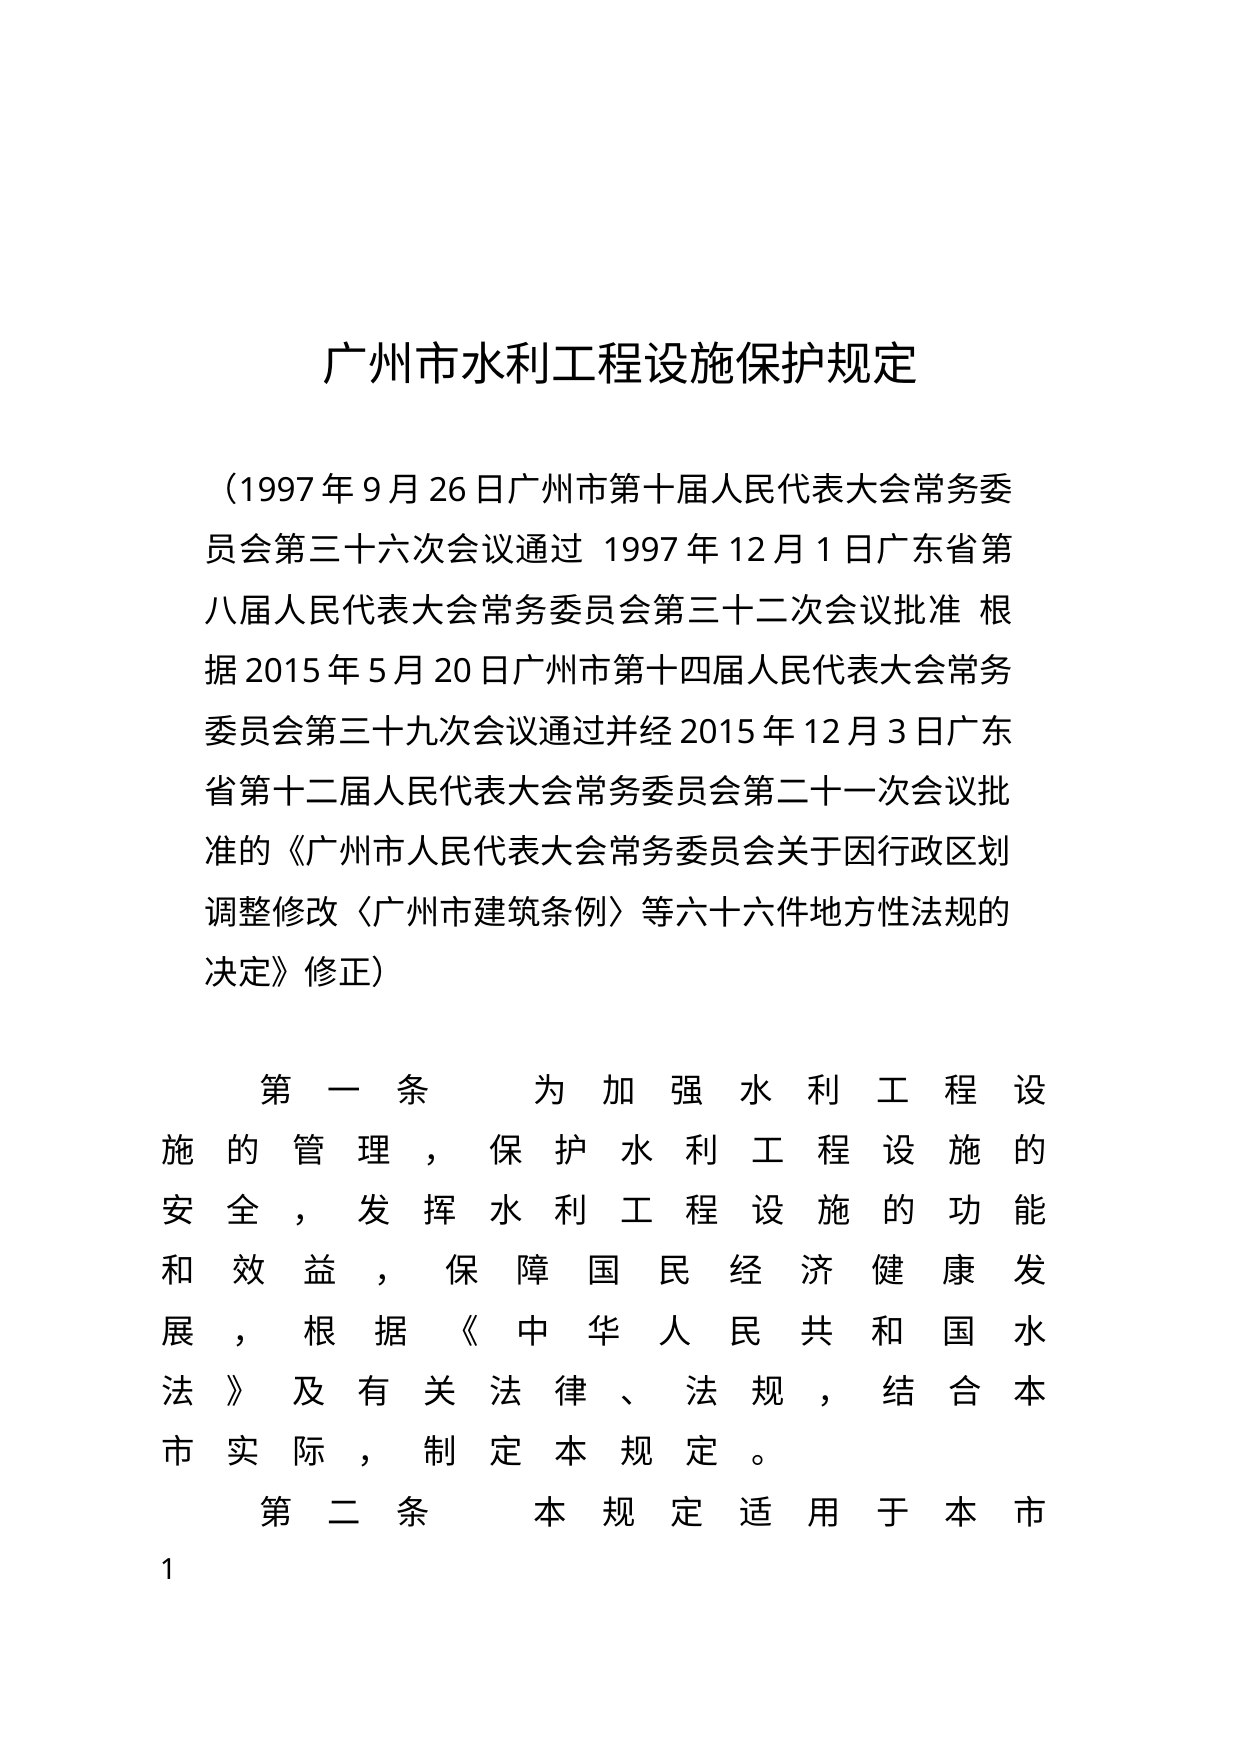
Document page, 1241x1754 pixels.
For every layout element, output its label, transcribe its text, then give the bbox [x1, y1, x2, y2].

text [161, 1479, 1079, 1540]
text （1997年9月26日广州市第十届人民代表大会常务委员会第三十六次会议通过 1997年12月1日广东省第八届人民代表大会常务委员会第三十二次会议批准 根据2015年5月20日广州市第十四届人民代表大会常务委员会第三十九次会议通过并经2015年12月3日广东省第十二届人民代表大会常务委员会第二十一次会议批准的《广州市人民代表大会常务委员会关于因行政区划调整修改〈广州市建筑条例〉等六十六件地方性法规的决定》修正） [204, 453, 1014, 997]
text 第一条 为加强水利工程设施的管理，保护水利工程设施的安全，发挥水利工程设施的功能和效益，保障国民经济健康发展，根据《中华人民共和国水法》及有关法律、法规，结合本市实际，制定本规定。 [161, 1057, 1079, 1479]
text 广州市水利工程设施保护规定 [161, 332, 1079, 393]
